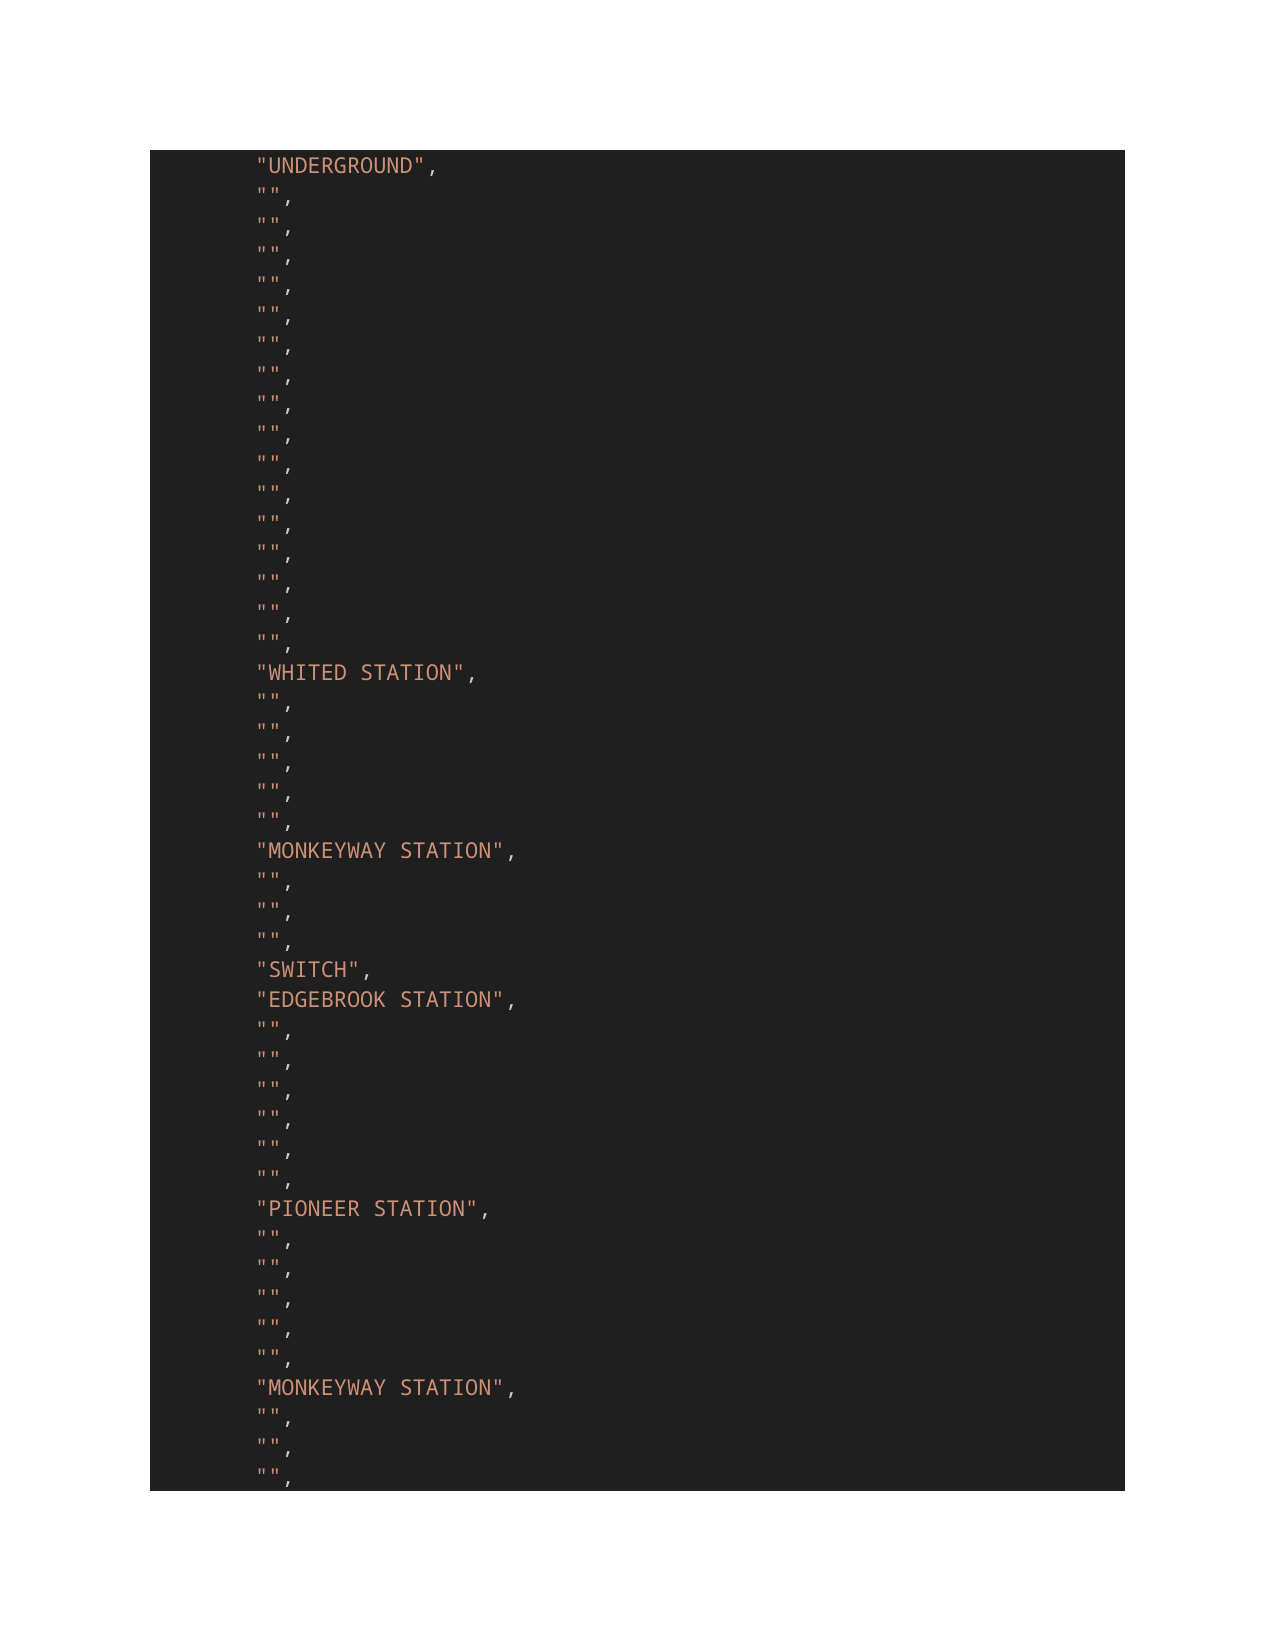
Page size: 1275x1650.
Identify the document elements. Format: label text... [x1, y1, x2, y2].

text "", [150, 537, 1125, 567]
text "PIONEER STATION", [150, 1193, 1125, 1222]
text "UNDERGROUND", [150, 150, 1125, 180]
text "", [150, 1222, 1125, 1252]
text "", [150, 1431, 1125, 1461]
text "", [150, 716, 1125, 746]
text "MONKEYWAY STATION", [150, 1371, 1125, 1401]
text "", [150, 597, 1125, 627]
text "", [150, 478, 1125, 507]
text "", [150, 418, 1125, 448]
text "", [150, 180, 1125, 209]
text "", [150, 1163, 1125, 1193]
text "", [150, 1073, 1125, 1103]
text "EDGEBROOK STATION", [150, 984, 1125, 1014]
text "", [150, 1282, 1125, 1312]
text "", [150, 1133, 1125, 1163]
text "", [150, 269, 1125, 299]
text "", [150, 1342, 1125, 1371]
text "", [150, 299, 1125, 329]
text "WHITED STATION", [150, 656, 1125, 686]
text "", [150, 448, 1125, 478]
text "", [150, 746, 1125, 776]
text "", [150, 567, 1125, 597]
text "", [150, 1401, 1125, 1431]
text "", [150, 329, 1125, 358]
text "", [150, 1044, 1125, 1073]
text "MONKEYWAY STATION", [150, 835, 1125, 865]
text "", [150, 895, 1125, 924]
text "", [150, 865, 1125, 895]
text "", [150, 388, 1125, 418]
text "", [150, 209, 1125, 239]
text "", [150, 358, 1125, 388]
text "", [150, 239, 1125, 269]
text "", [150, 805, 1125, 835]
text "", [150, 686, 1125, 716]
text "", [150, 1461, 1125, 1491]
text "", [150, 924, 1125, 954]
text "SWITCH", [150, 954, 1125, 984]
text "", [150, 1103, 1125, 1133]
text "", [150, 776, 1125, 805]
text "", [150, 1252, 1125, 1282]
text "", [150, 627, 1125, 656]
text "", [150, 507, 1125, 537]
text "", [150, 1014, 1125, 1044]
text "", [150, 1312, 1125, 1342]
